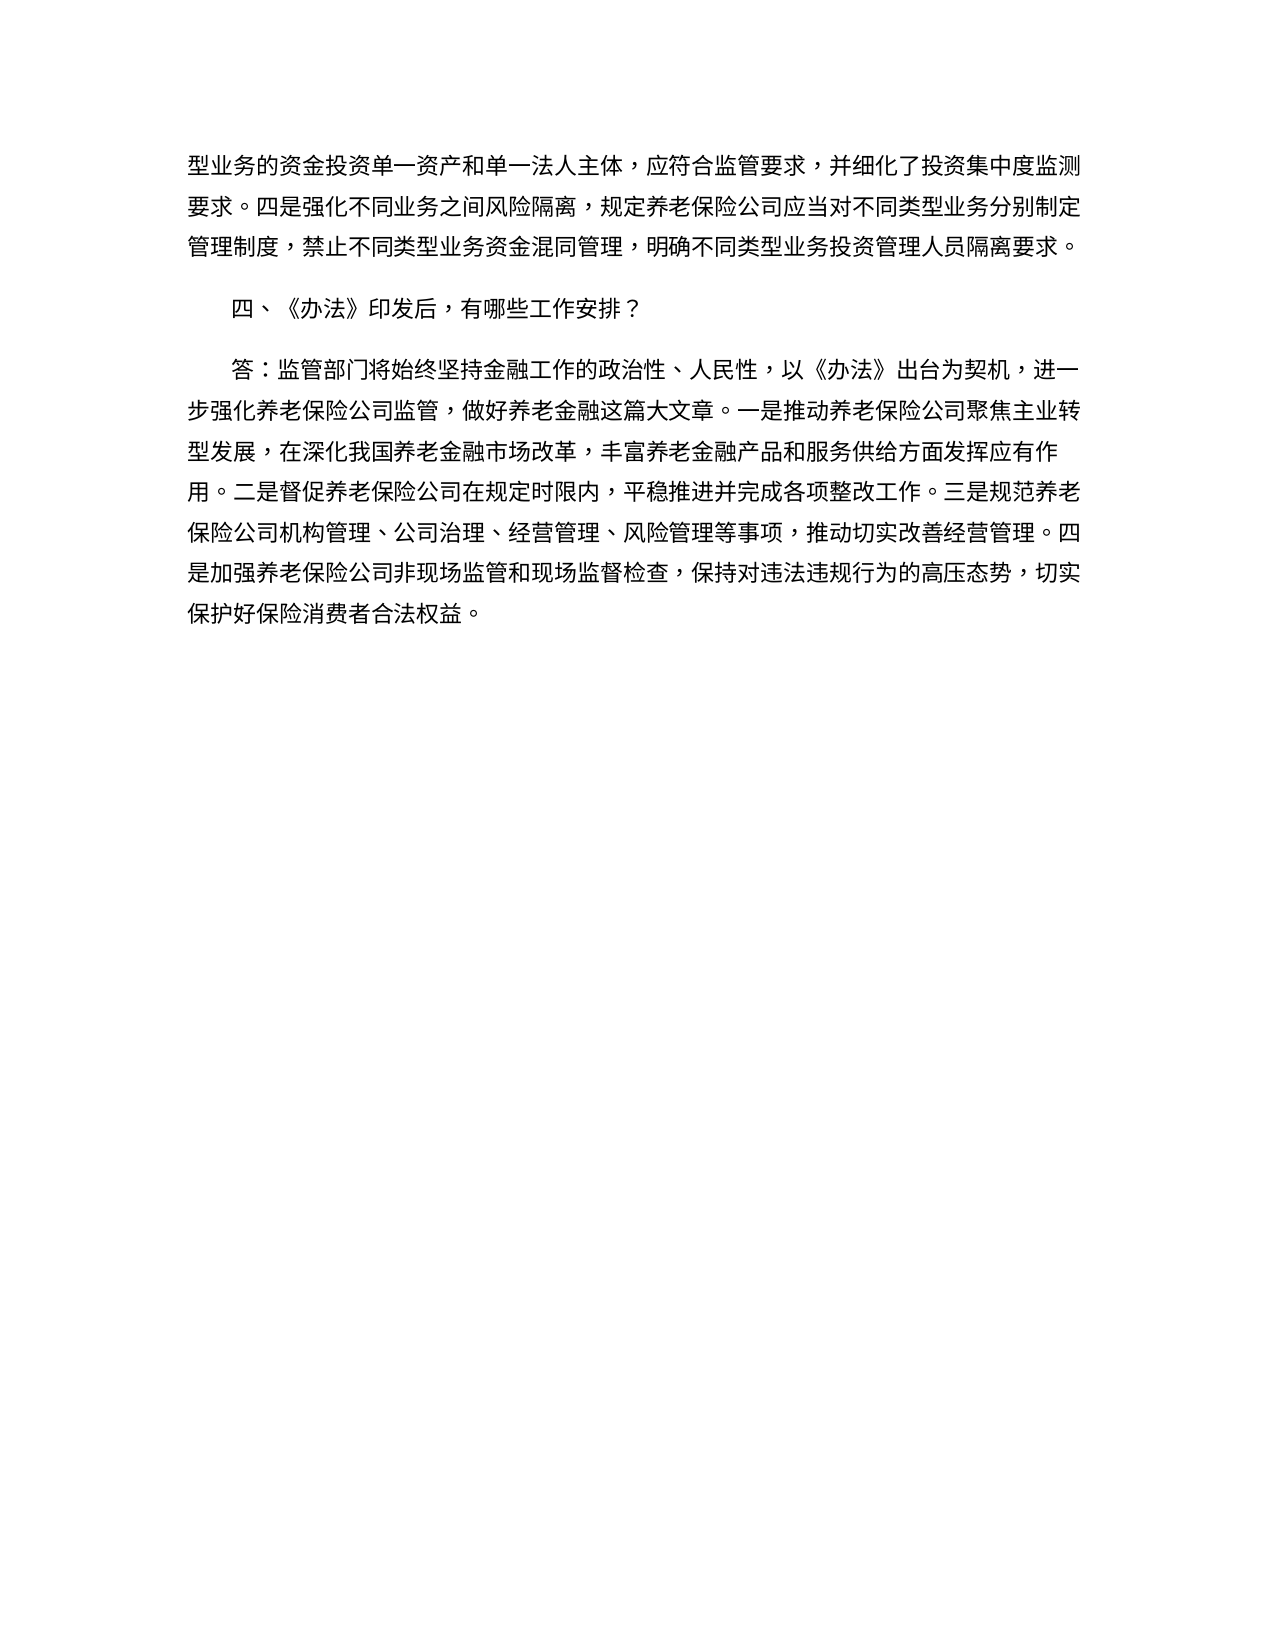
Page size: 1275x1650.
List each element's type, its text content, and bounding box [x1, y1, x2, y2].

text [187, 150, 1087, 262]
text 四、《办法》印发后，有哪些工作安排？ [187, 293, 1087, 324]
text 答：监管部门将始终坚持金融工作的政治性、人民性，以《办法》出台为契机，进一步强化养老保险公司监管，做好养老金融这篇大文章。一是推动养老保险公司聚焦主业转型发展，在深化我国养老金融市场改革，丰富养老金融产品和服务供给方面发挥应有作用。二是督促养老保险公司在规定时限内，平稳推进并完成各项整改工作。三是规范养老保险公司机构管理、公司治理、经营管理、风险管理等事项，推动切实改善经营管理。四是加强养老保险公司非现场监管和现场监督检查，保持对违法违规行为的高压态势，切实保护好保险消费者合法权益。 [187, 354, 1087, 629]
